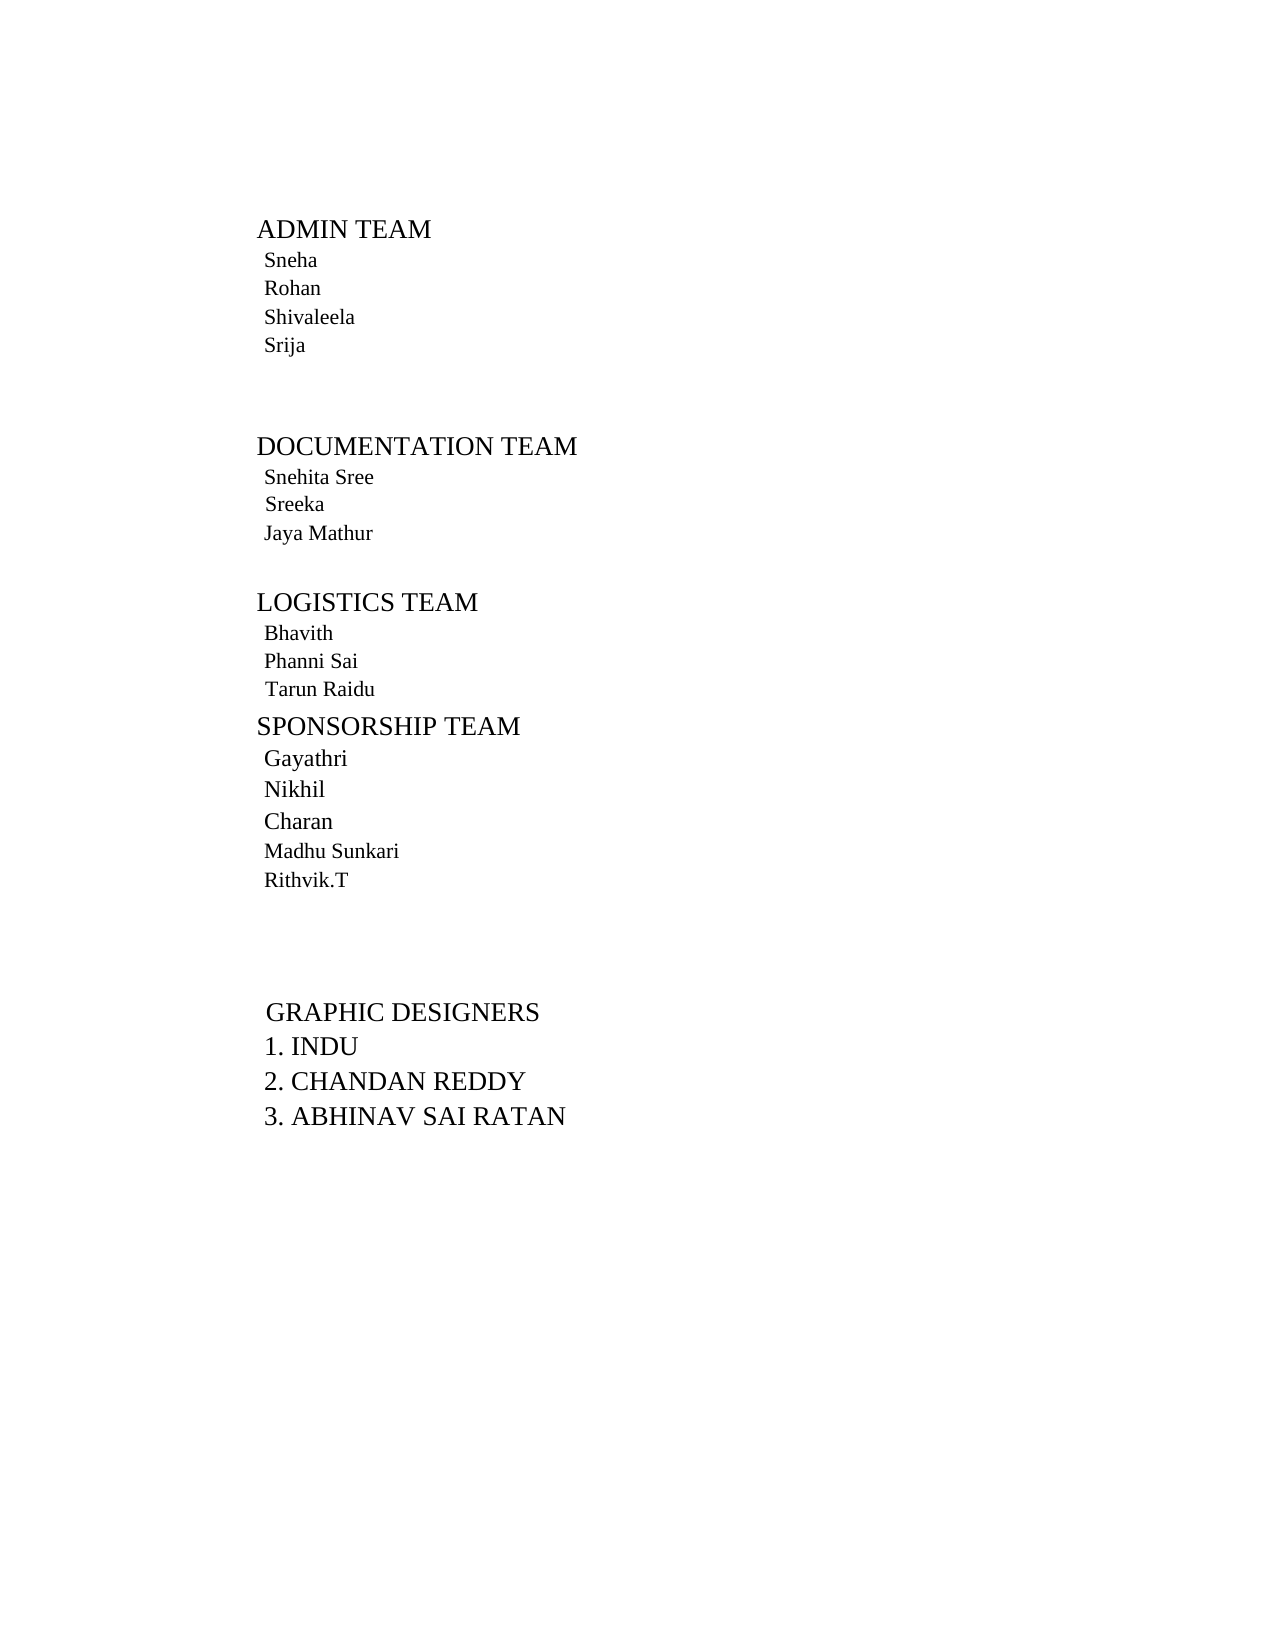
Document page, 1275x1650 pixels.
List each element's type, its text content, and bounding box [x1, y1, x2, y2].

text Rohan [264, 275, 412, 301]
text Phanni Sai Tarun Raidu [264, 648, 412, 701]
subtitle  DOCUMENTATION TEAM [229, 430, 934, 461]
text Snehita Sree Sreeka [264, 464, 412, 517]
list INDU [264, 1029, 934, 1061]
text Bhavith [264, 619, 412, 645]
subtitle  LOGISTICS TEAM [229, 586, 934, 617]
text Sneha [264, 247, 412, 272]
list ABHINAV SAI RATAN [264, 1100, 934, 1131]
text Gayathri [264, 744, 934, 771]
text Charan [264, 807, 934, 834]
text Shivaleela [264, 304, 412, 329]
text Madhu Sunkari [264, 838, 412, 863]
list CHANDAN REDDY [264, 1065, 934, 1096]
subtitle GRAPHIC DESIGNERS [266, 996, 934, 1027]
subtitle  SPONSORSHIP TEAM [229, 710, 934, 741]
text Jaya Mathur [264, 520, 412, 545]
text Nikhil [264, 775, 934, 803]
text Srija [264, 332, 412, 357]
subtitle  ADMIN TEAM [229, 213, 934, 245]
text Rithvik.T [264, 867, 412, 892]
